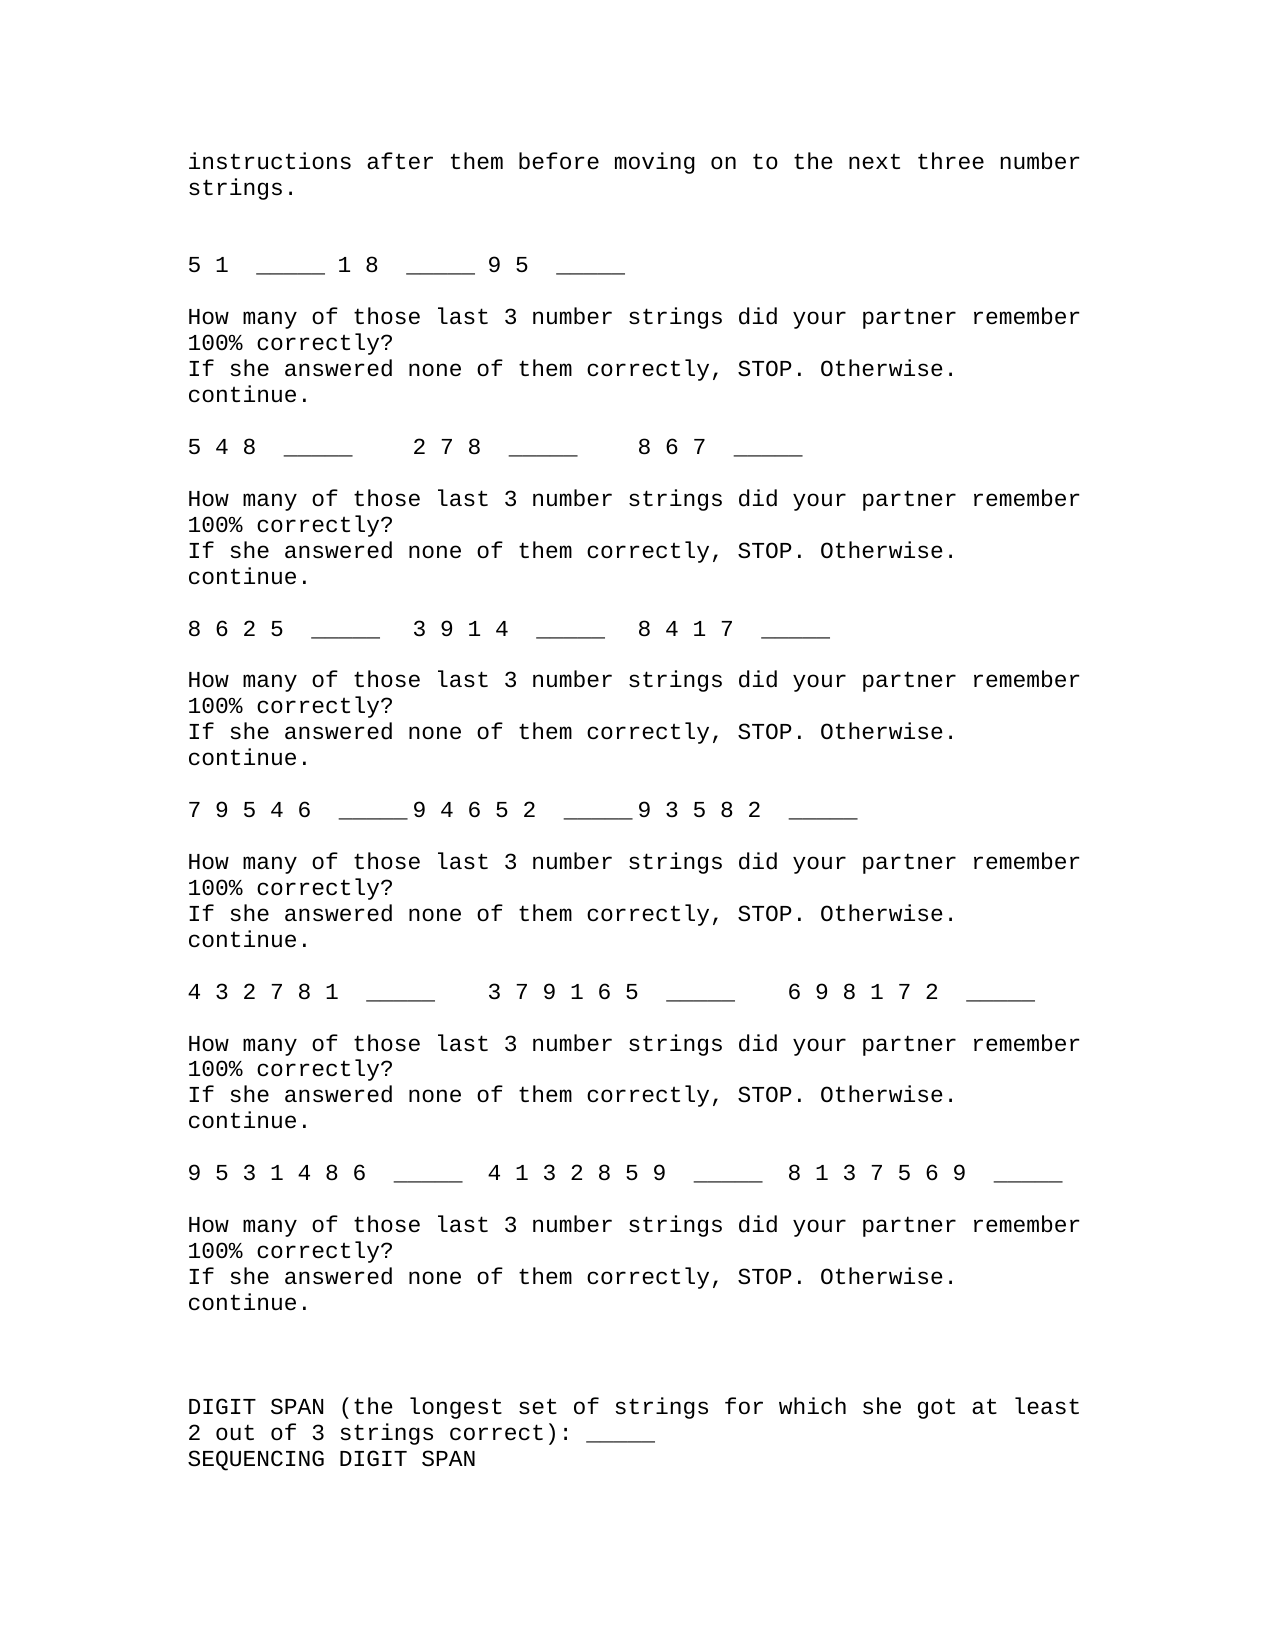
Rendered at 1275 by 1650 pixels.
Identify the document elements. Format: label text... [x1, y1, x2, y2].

text How many of those last 3 number strings did your partner remember 100% correctly? [187, 669, 1087, 721]
text If she answered none of them correctly, STOP. Otherwise. continue. [187, 357, 1087, 409]
text SEQUENCING DIGIT SPAN [187, 1447, 1087, 1473]
text If she answered none of them correctly, STOP. Otherwise. continue. [187, 1265, 1087, 1317]
text If she answered none of them correctly, STOP. Otherwise. continue. [187, 1084, 1087, 1136]
text 7 9 5 4 6 _____ 9 4 6 5 2 _____ 9 3 5 8 2 _____ [187, 798, 1087, 824]
text How many of those last 3 number strings did your partner remember 100% correctly? [187, 1032, 1087, 1084]
text 5 4 8 _____ 2 7 8 _____ 8 6 7 _____ [187, 435, 1087, 461]
text 8 6 2 5 _____ 3 9 1 4 _____ 8 4 1 7 _____ [187, 617, 1087, 643]
text If she answered none of them correctly, STOP. Otherwise. continue. [187, 902, 1087, 954]
text 9 5 3 1 4 8 6 _____ 4 1 3 2 8 5 9 _____ 8 1 3 7 5 6 9 _____ [187, 1162, 1087, 1187]
text How many of those last 3 number strings did your partner remember 100% correctly? [187, 487, 1087, 539]
text If she answered none of them correctly, STOP. Otherwise. continue. [187, 539, 1087, 591]
text How many of those last 3 number strings did your partner remember 100% correctly? [187, 1213, 1087, 1265]
text 4 3 2 7 8 1 _____ 3 7 9 1 6 5 _____ 6 9 8 1 7 2 _____ [187, 980, 1087, 1006]
text If she answered none of them correctly, STOP. Otherwise. continue. [187, 721, 1087, 772]
text How many of those last 3 number strings did your partner remember 100% correctly? [187, 306, 1087, 357]
text DIGIT SPAN (the longest set of strings for which she got at least 2 out of 3 strings correct): _____ [187, 1395, 1087, 1447]
text 5 1 _____ 1 8 _____ 9 5 _____ [187, 254, 1087, 280]
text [187, 150, 1087, 202]
text How many of those last 3 number strings did your partner remember 100% correctly? [187, 850, 1087, 902]
